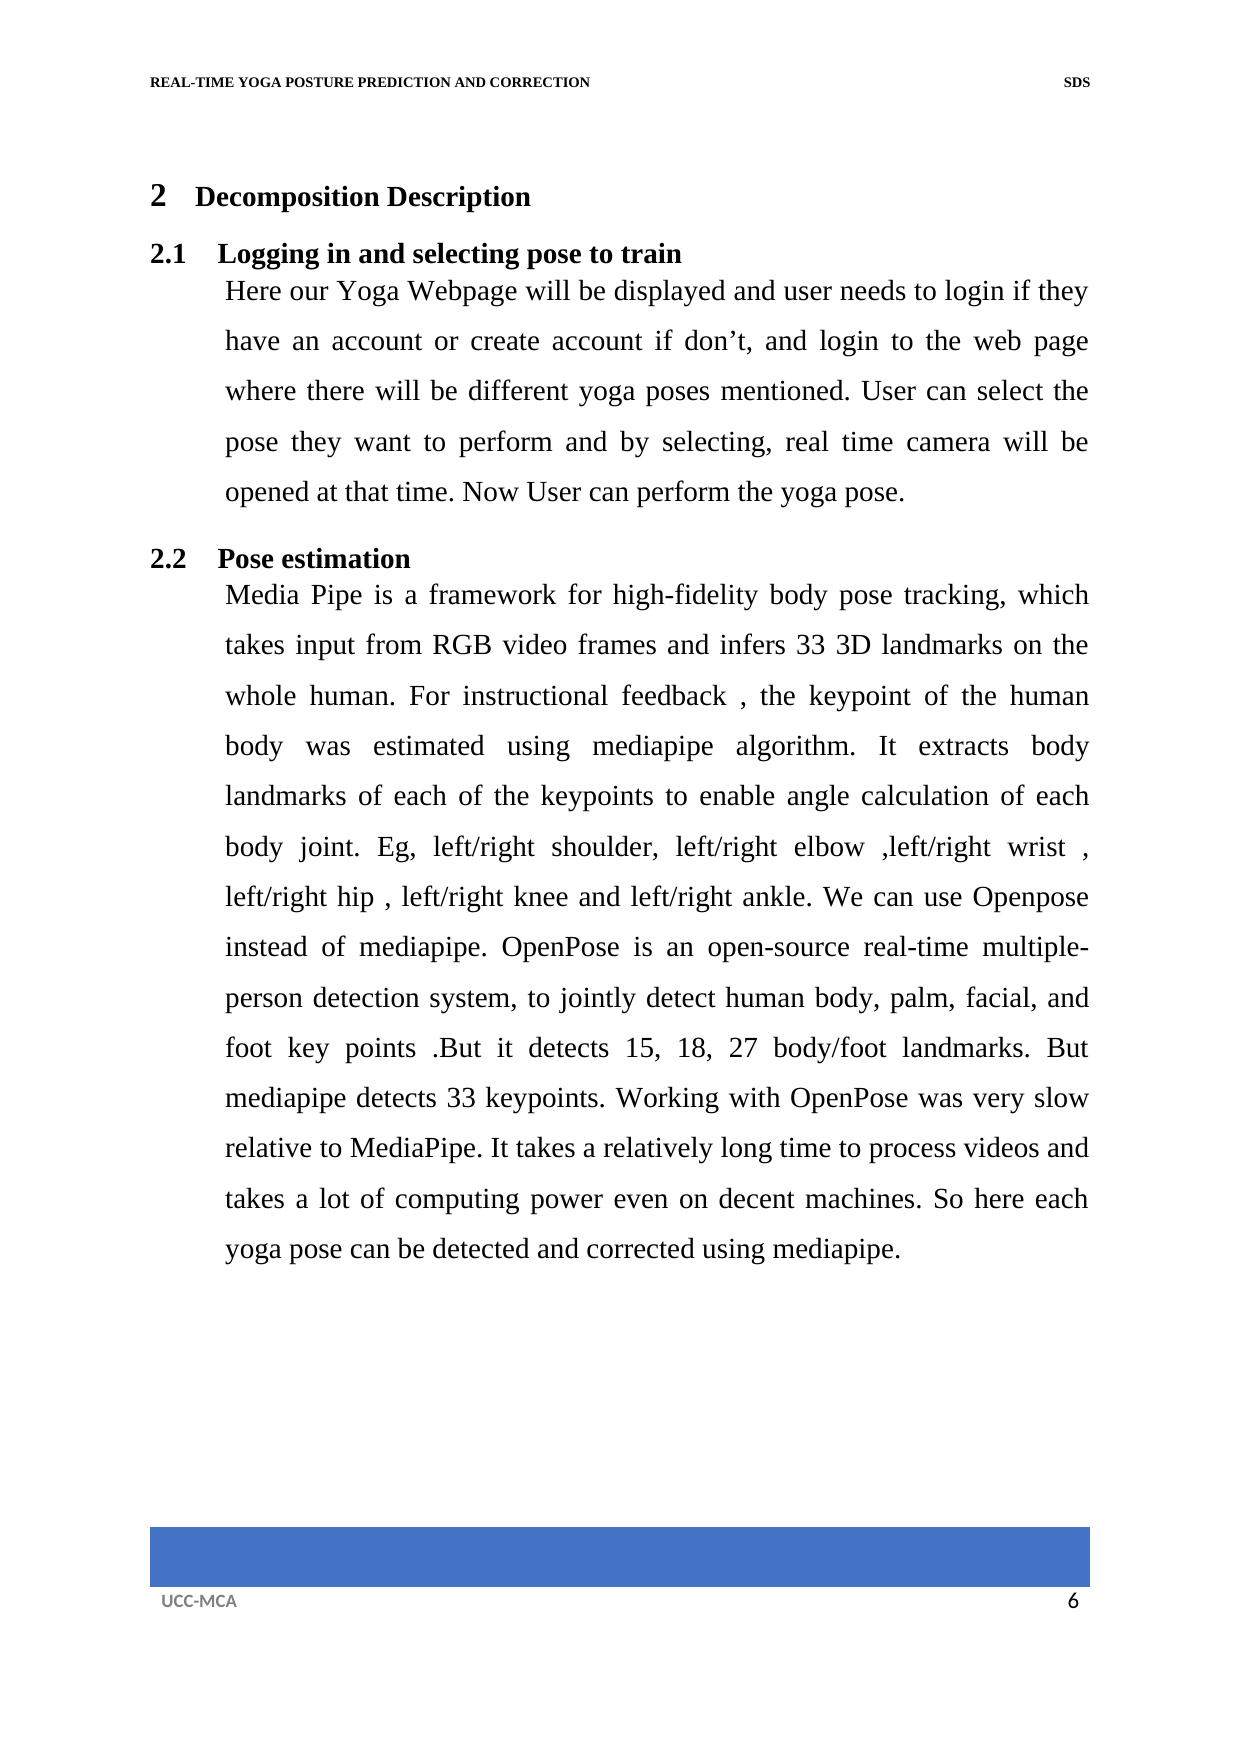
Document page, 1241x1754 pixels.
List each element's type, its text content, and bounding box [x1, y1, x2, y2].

subtitle Decomposition Description [150, 175, 1090, 213]
text Here our Yoga Webpage will be displayed and user needs to login if they have an account or create account if don’t, and login to the web page where there will be different yoga poses mentioned. User can select the pose they want to perform and by selecting, real time camera will be opened at that time. Now User can perform the yoga pose. [225, 273, 1090, 508]
subtitle Logging in and selecting pose to train [150, 237, 1090, 270]
text Media Pipe is a framework for high-fidelity body pose tracking, which takes input from RGB video frames and infers 33 3D landmarks on the whole human. For instructional feedback , the keypoint of the human body was estimated using mediapipe algorithm. It extracts body landmarks of each of the keypoints to enable angle calculation of each body joint. Eg, left/right shoulder, left/right elbow ,left/right wrist , left/right hip , left/right knee and left/right ankle. We can use Openpose instead of mediapipe. OpenPose is an open-source real-time multiple- person detection system, to jointly detect human body, palm, facial, and foot key points .But it detects 15, 18, 27 body/foot landmarks. But mediapipe detects 33 keypoints. Working with OpenPose was very slow relative to MediaPipe. It takes a relatively long time to process videos and takes a lot of computing power even on decent machines. So here each yoga pose can be detected and corrected using mediapipe. [225, 577, 1090, 1265]
subtitle Pose estimation [150, 541, 1090, 574]
